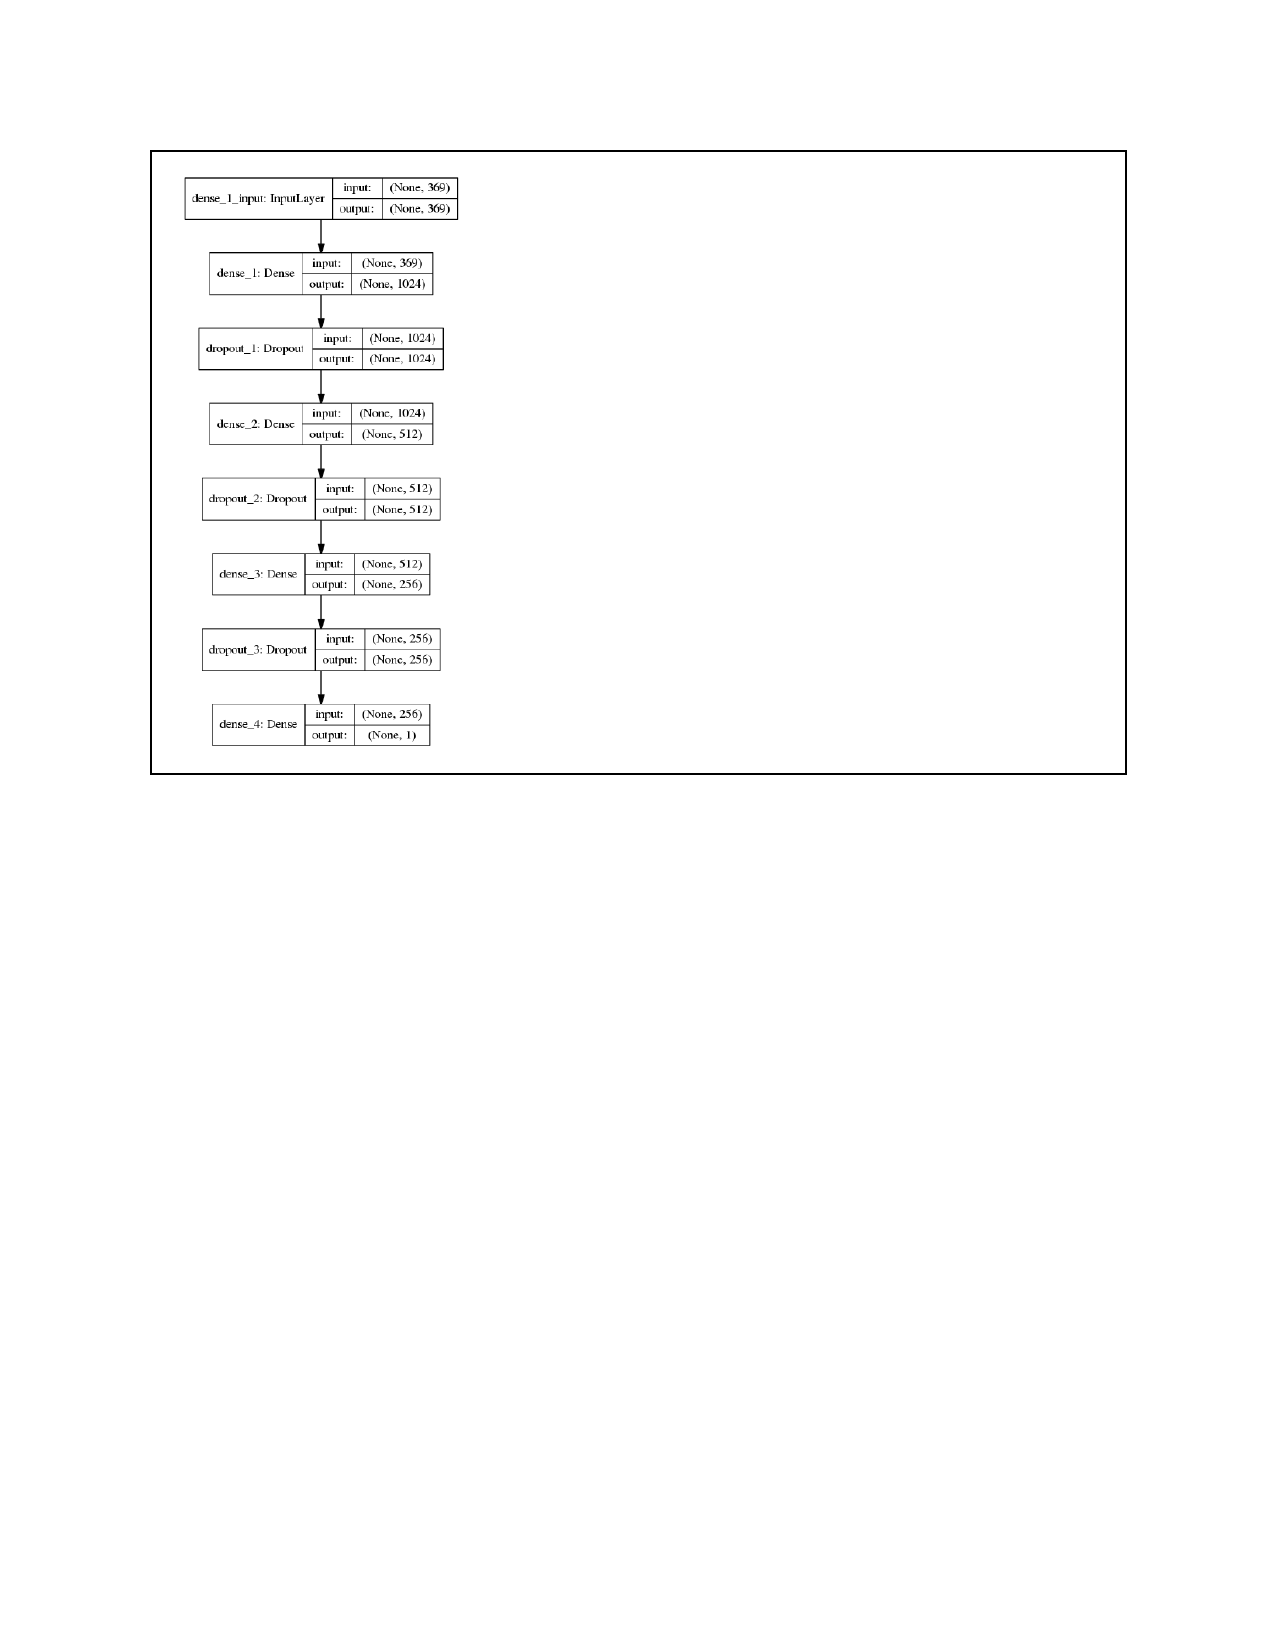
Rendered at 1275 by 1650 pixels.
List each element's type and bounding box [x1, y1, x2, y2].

table_cell [152, 152, 1125, 773]
picture [161, 162, 465, 763]
